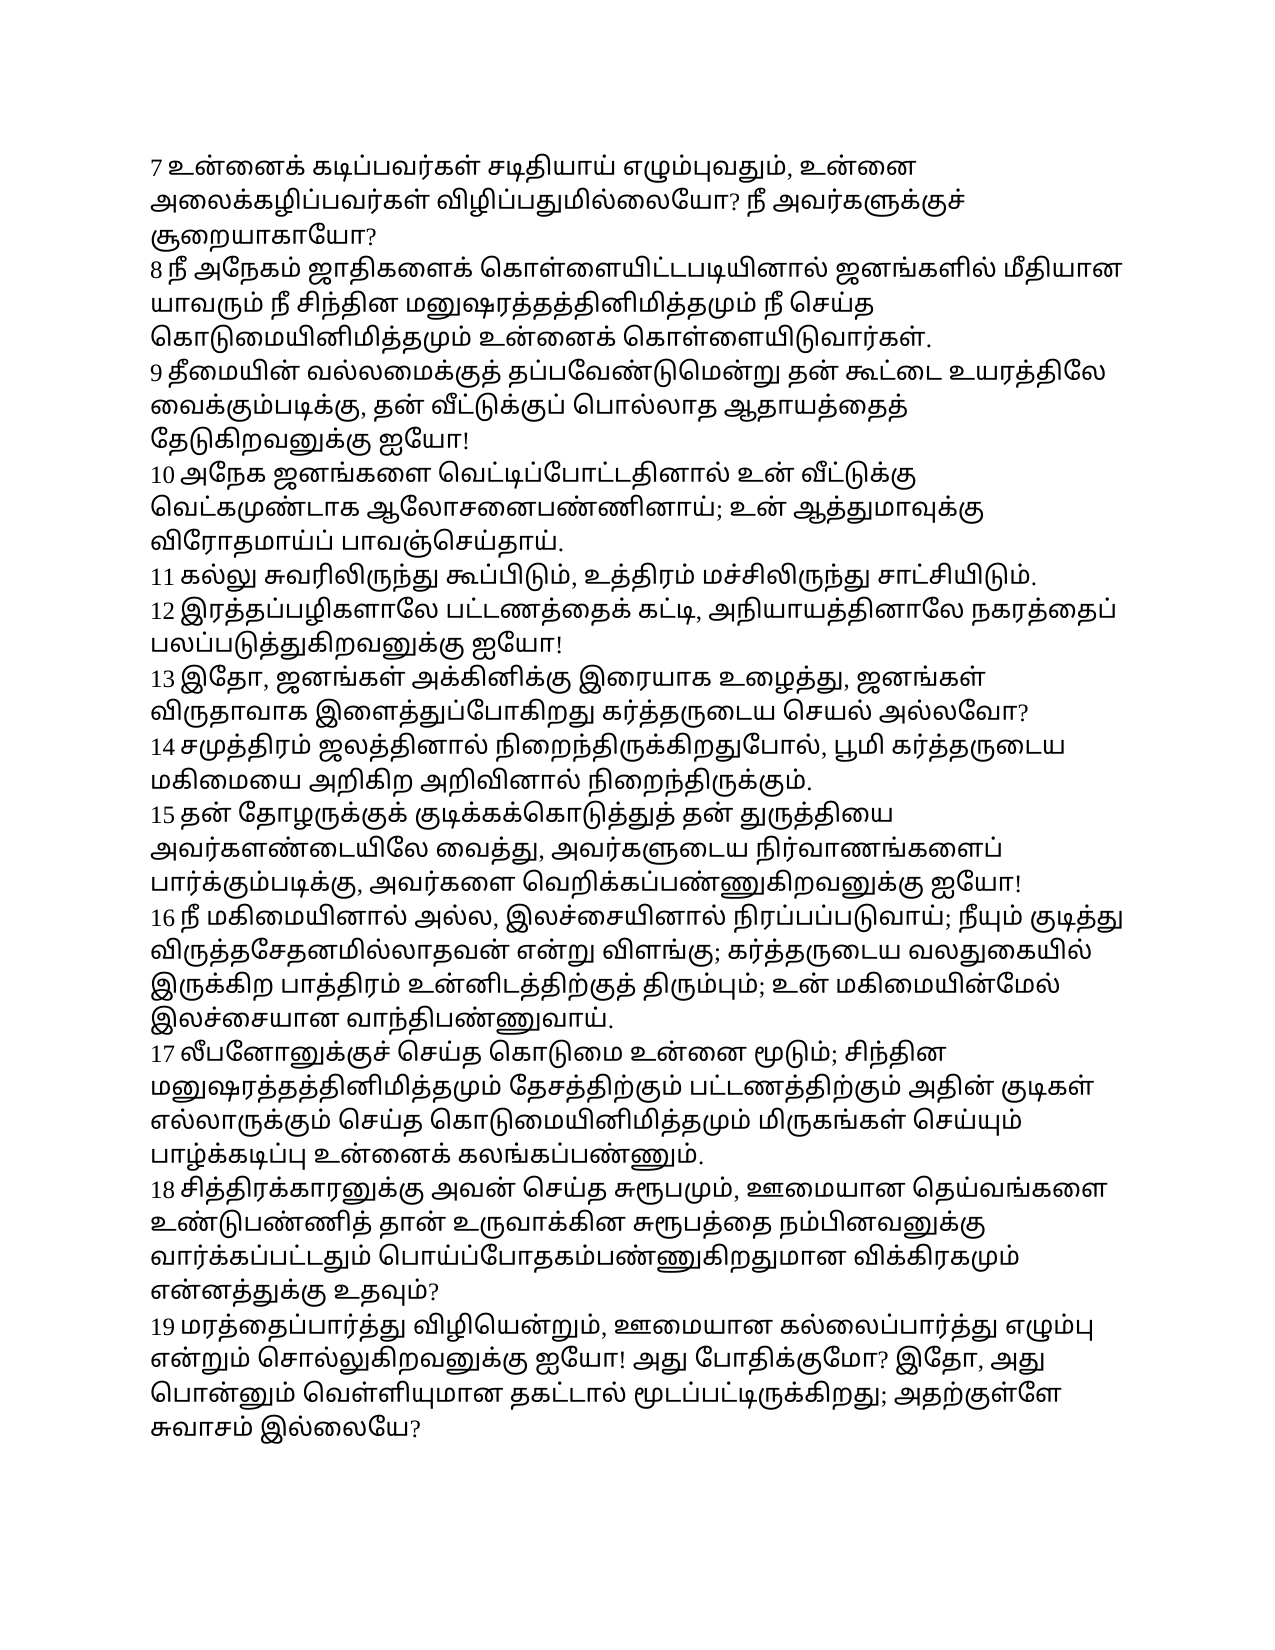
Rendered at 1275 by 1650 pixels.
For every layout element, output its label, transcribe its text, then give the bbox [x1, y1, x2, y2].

text 18சித்திரக்காரனுக்கு அவன் செய்த சுரூபமும், ஊமையான தெய்வங்களை உண்டுபண்ணித் தான் உருவாக்கின சுரூபத்தை நம்பினவனுக்கு வார்க்கப்பட்டதும் பொய்ப்போதகம்பண்ணுகிறதுமான விக்கிரகமும் என்னத்துக்கு உதவும்? [150, 1172, 1125, 1308]
text 19மரத்தைப்பார்த்து விழியென்றும், ஊமையான கல்லைப்பார்த்து எழும்பு என்றும் சொல்லுகிறவனுக்கு ஐயோ! அது போதிக்குமோ? இதோ, அது பொன்னும் வெள்ளியுமான தகட்டால் மூடப்பட்டிருக்கிறது; அதற்குள்ளே சுவாசம் இல்லையே? [150, 1308, 1125, 1444]
text 16நீ மகிமையினால் அல்ல, இலச்சையினால் நிரப்பப்படுவாய்; நீயும் குடித்து விருத்தசேதனமில்லாதவன் என்று விளங்கு; கர்த்தருடைய வலதுகையில் இருக்கிற பாத்திரம் உன்னிடத்திற்குத் திரும்பும்; உன் மகிமையின்மேல் இலச்சையான வாந்திபண்ணுவாய். [150, 899, 1125, 1036]
text 9தீமையின் வல்லமைக்குத் தப்பவேண்டுமென்று தன் கூட்டை உயரத்திலே வைக்கும்படிக்கு, தன் வீட்டுக்குப் பொல்லாத ஆதாயத்தைத் தேடுகிறவனுக்கு ஐயோ! [150, 354, 1125, 457]
text 8நீ அநேகம் ஜாதிகளைக் கொள்ளையிட்டபடியினால் ஜனங்களில் மீதியான யாவரும் நீ சிந்தின மனுஷரத்தத்தினிமித்தமும் நீ செய்த கொடுமையினிமித்தமும் உன்னைக் கொள்ளையிடுவார்கள். [150, 252, 1125, 354]
text 12இரத்தப்பழிகளாலே பட்டணத்தைக் கட்டி, அநியாயத்தினாலே நகரத்தைப் பலப்படுத்துகிறவனுக்கு ஐயோ! [150, 593, 1125, 661]
text 17லீபனோனுக்குச் செய்த கொடுமை உன்னை மூடும்; சிந்தின மனுஷரத்தத்தினிமித்தமும் தேசத்திற்கும் பட்டணத்திற்கும் அதின் குடிகள் எல்லாருக்கும் செய்த கொடுமையினிமித்தமும் மிருகங்கள் செய்யும் பாழ்க்கடிப்பு உன்னைக் கலங்கப்பண்ணும். [150, 1036, 1125, 1172]
text 13இதோ, ஜனங்கள் அக்கினிக்கு இரையாக உழைத்து, ஜனங்கள் விருதாவாக இளைத்துப்போகிறது கர்த்தருடைய செயல் அல்லவோ? [150, 661, 1125, 729]
text 10அநேக ஜனங்களை வெட்டிப்போட்டதினால் உன் வீட்டுக்கு வெட்கமுண்டாக ஆலோசனைபண்ணினாய்; உன் ஆத்துமாவுக்கு விரோதமாய்ப் பாவஞ்செய்தாய். [150, 457, 1125, 559]
text 15தன் தோழருக்குக் குடிக்கக்கொடுத்துத் தன் துருத்தியை அவர்களண்டையிலே வைத்து, அவர்களுடைய நிர்வாணங்களைப் பார்க்கும்படிக்கு, அவர்களை வெறிக்கப்பண்ணுகிறவனுக்கு ஐயோ! [150, 797, 1125, 899]
text 14சமுத்திரம் ஜலத்தினால் நிறைந்திருக்கிறதுபோல், பூமி கர்த்தருடைய மகிமையை அறிகிற அறிவினால் நிறைந்திருக்கும். [150, 729, 1125, 797]
text 7உன்னைக் கடிப்பவர்கள் சடிதியாய் எழும்புவதும், உன்னை அலைக்கழிப்பவர்கள் விழிப்பதுமில்லையோ? நீ அவர்களுக்குச் சூறையாகாயோ? [150, 150, 1125, 252]
text 11கல்லு சுவரிலிருந்து கூப்பிடும், உத்திரம் மச்சிலிருந்து சாட்சியிடும். [150, 559, 1125, 593]
